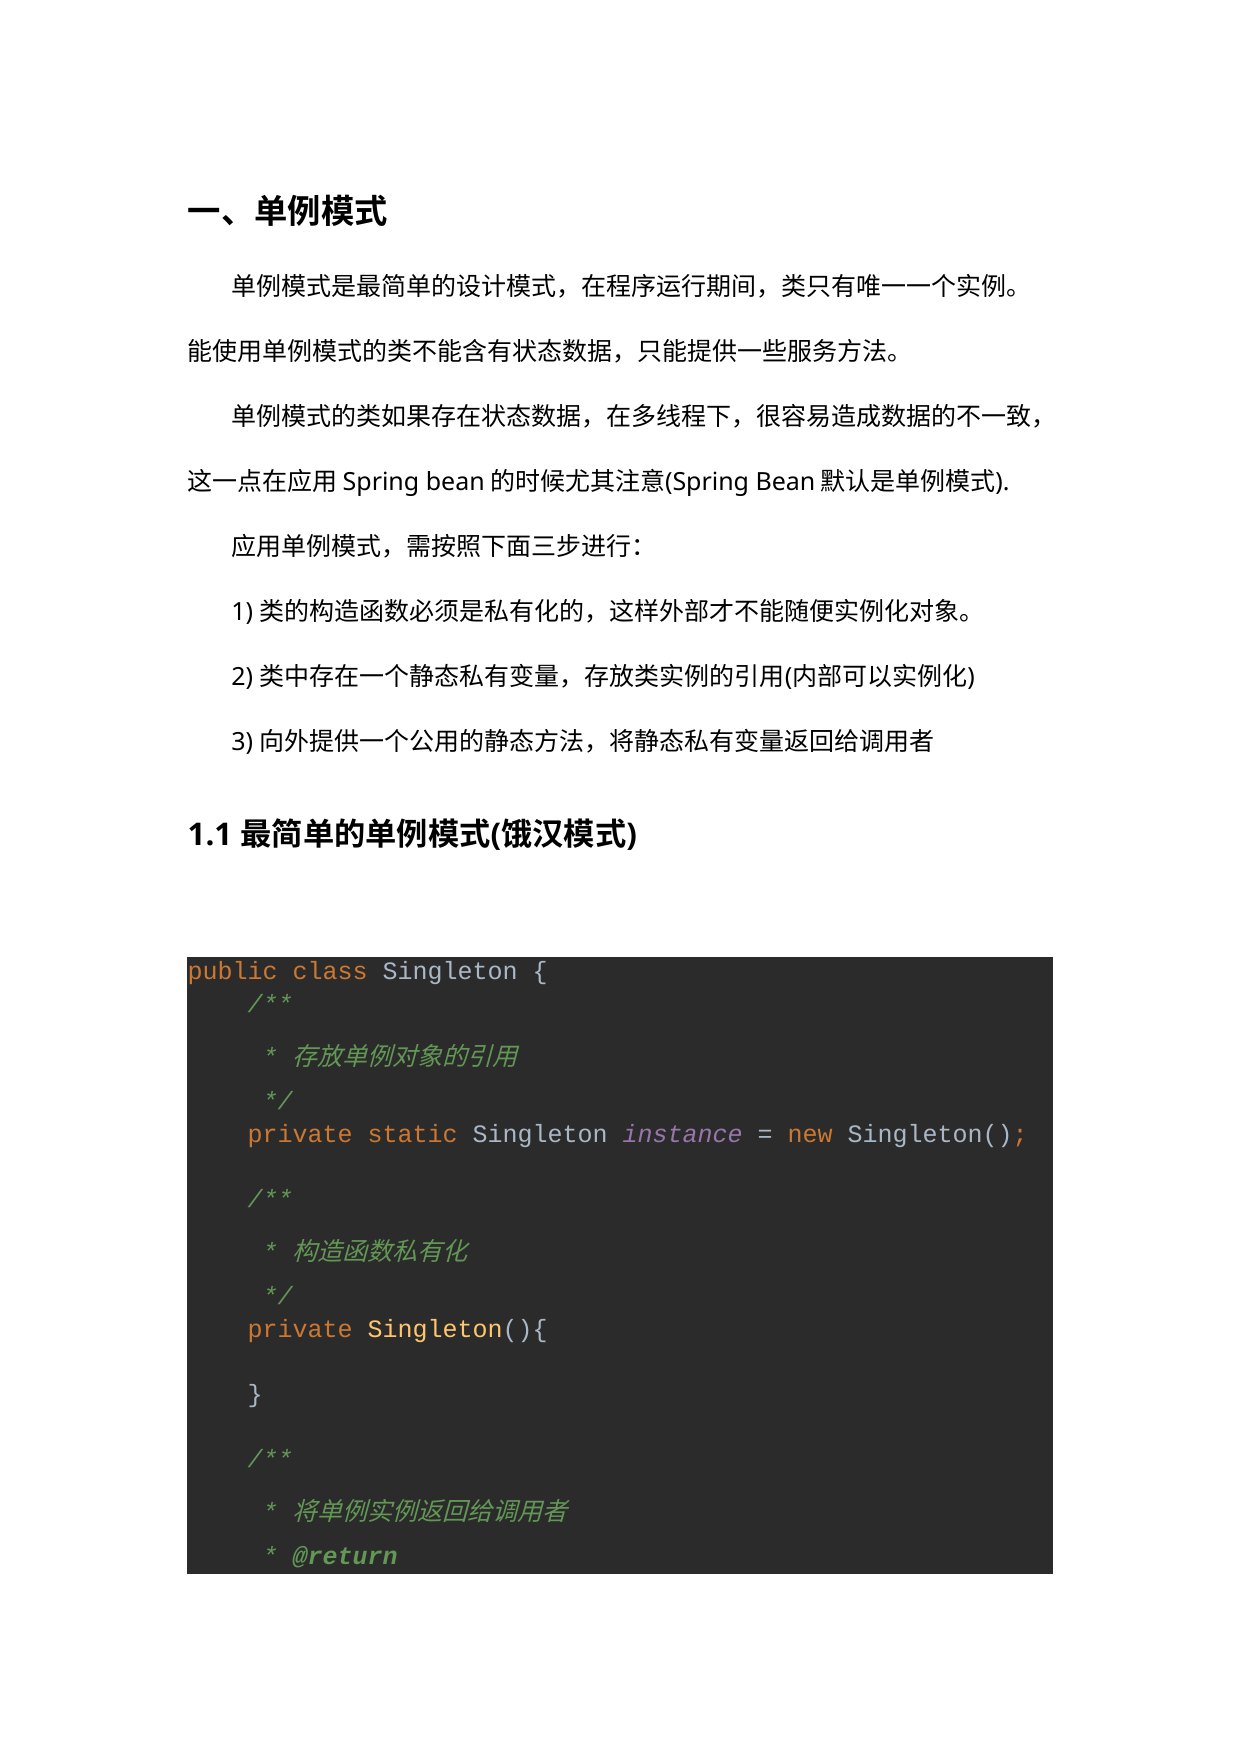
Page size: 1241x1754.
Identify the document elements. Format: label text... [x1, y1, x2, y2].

text 3) 向外提供一个公用的静态方法，将静态私有变量返回给调用者 [187, 707, 1053, 772]
subtitle 1.1 最简单的单例模式(饿汉模式) [187, 799, 1053, 864]
subtitle 一、单例模式 [187, 177, 1053, 242]
text 单例模式是最简单的设计模式，在程序运行期间，类只有唯一一个实例。能使用单例模式的类不能含有状态数据，只能提供一些服务方法。 [187, 252, 1053, 382]
text 单例模式的类如果存在状态数据，在多线程下，很容易造成数据的不一致，这一点在应用Spring bean的时候尤其注意(Spring Bean默认是单例模式). [187, 382, 1053, 512]
text 1) 类的构造函数必须是私有化的，这样外部才不能随便实例化对象。 [187, 577, 1053, 642]
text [187, 957, 1053, 1574]
text 2) 类中存在一个静态私有变量，存放类实例的引用(内部可以实例化) [187, 642, 1053, 707]
text 应用单例模式，需按照下面三步进行： [187, 512, 1053, 577]
